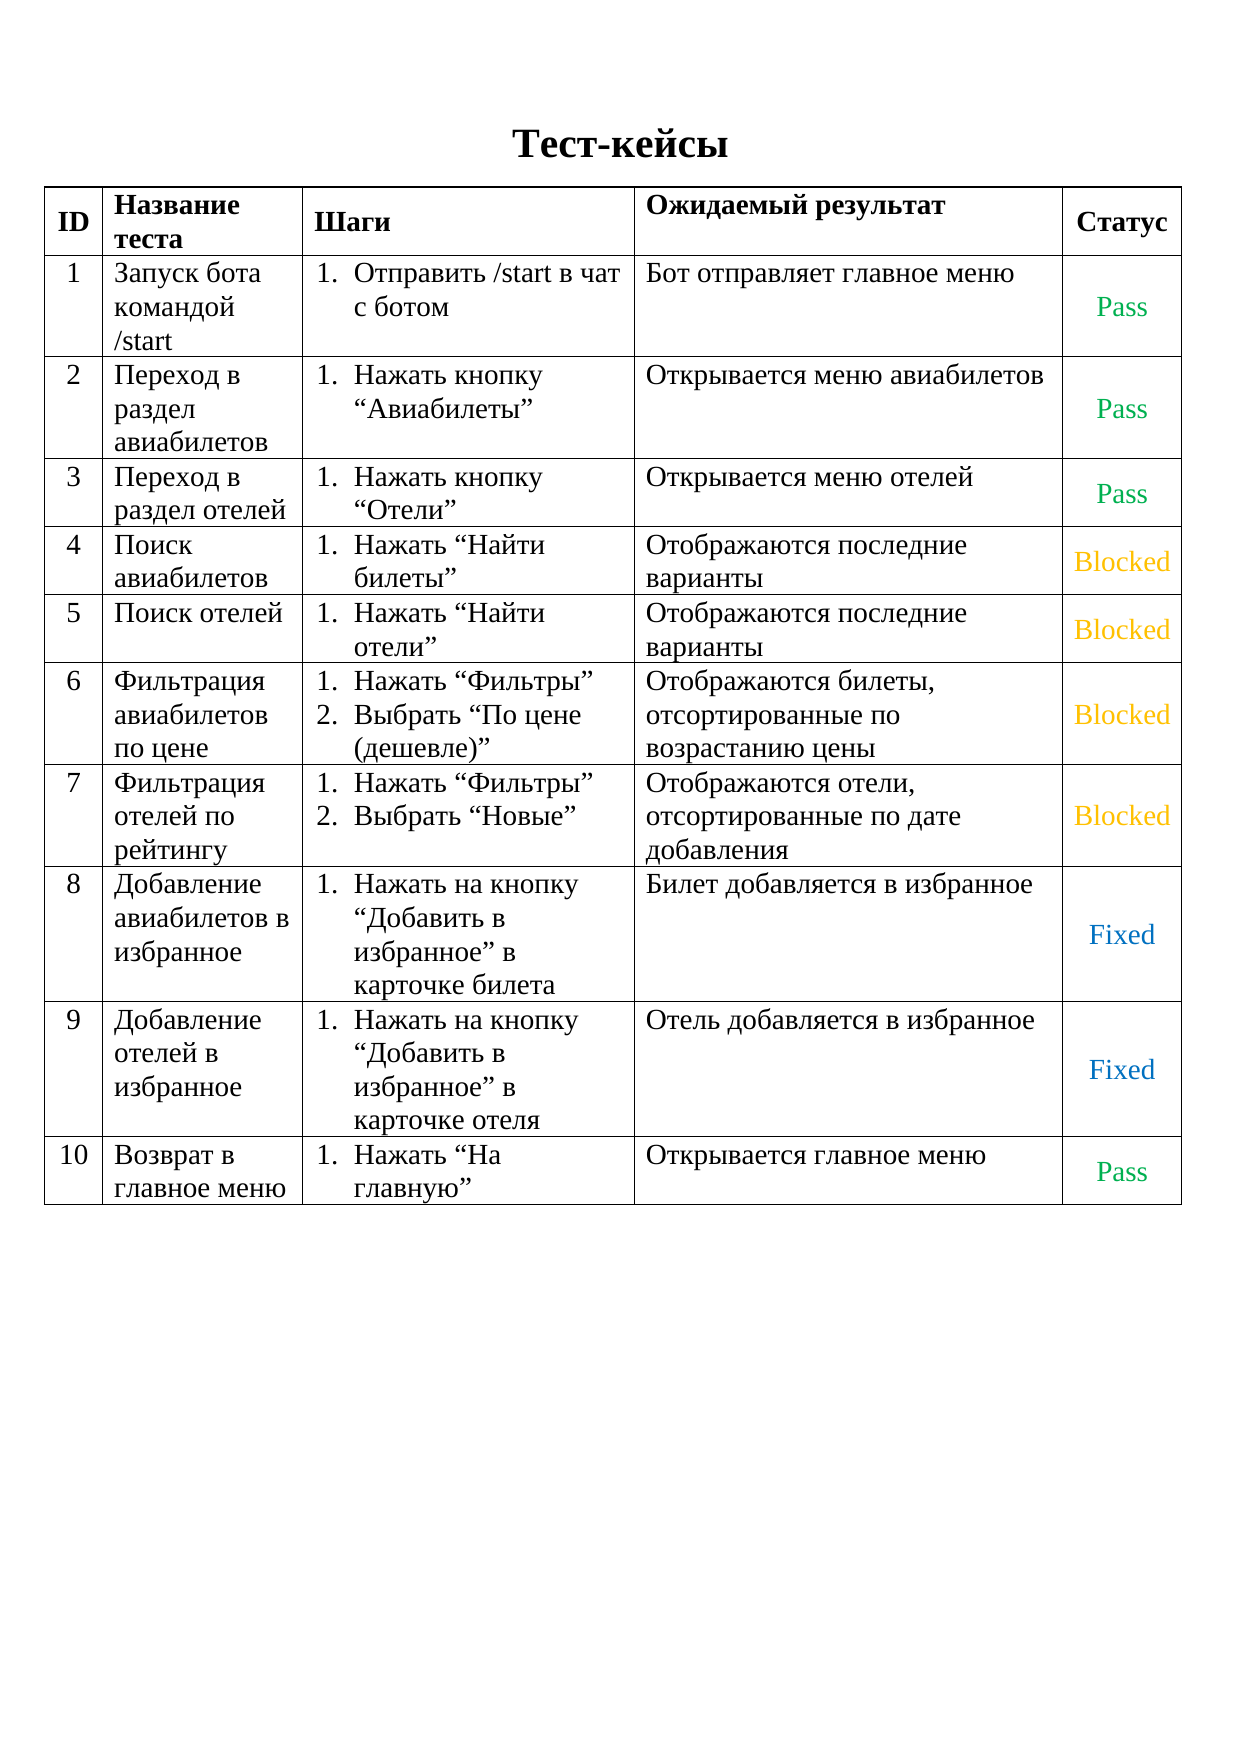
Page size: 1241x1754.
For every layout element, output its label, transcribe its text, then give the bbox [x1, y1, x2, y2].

table_header Шаги [303, 188, 634, 254]
table_cell 6 [45, 663, 102, 764]
table_cell 5 [45, 595, 102, 662]
table_cell Pass [1063, 1137, 1181, 1204]
table_cell 3 [45, 459, 102, 526]
table_cell Фильтрация отелей по рейтингу [103, 765, 302, 866]
table_header Название теста [103, 188, 302, 254]
table_cell Нажать кнопку “Авиабилеты” [303, 357, 634, 458]
table_cell Бот отправляет главное меню [635, 256, 1062, 356]
table_cell Возврат в главное меню [103, 1137, 302, 1204]
table_cell Запуск бота командой /start [103, 256, 302, 356]
table_cell 9 [45, 1002, 102, 1136]
table_cell 8 [45, 867, 102, 1001]
table_header Ожидаемый результат [635, 188, 1062, 254]
table_cell Добавление авиабилетов в избранное [103, 867, 302, 1001]
table_cell Fixed [1063, 1002, 1181, 1136]
table_cell 1 [45, 256, 102, 356]
table_cell Поиск авиабилетов [103, 527, 302, 594]
table_cell Открывается меню отелей [635, 459, 1062, 526]
table_cell Отображаются последние варианты [635, 527, 1062, 594]
table_cell Pass [1063, 459, 1181, 526]
table_cell Fixed [1063, 867, 1181, 1001]
table_cell Открывается меню авиабилетов [635, 357, 1062, 458]
table_cell 10 [45, 1137, 102, 1204]
table_cell 2 [45, 357, 102, 458]
table_cell Билет добавляется в избранное [635, 867, 1062, 1001]
table_cell Pass [1063, 357, 1181, 458]
table_cell 7 [45, 765, 102, 866]
table_cell Pass [1063, 256, 1181, 356]
table_cell Отправить /start в чат с ботом [303, 256, 634, 356]
table_cell Отображаются последние варианты [635, 595, 1062, 662]
table_cell 4 [45, 527, 102, 594]
table_cell Отображаются отели, отсортированные по дате добавления [635, 765, 1062, 866]
table_cell Нажать “Найти билеты” [303, 527, 634, 594]
table_cell Нажать “На главную” [303, 1137, 634, 1204]
table_cell Нажать на кнопку “Добавить в избранное” в карточке отеля [303, 1002, 634, 1136]
table_cell Нажать “Фильтры” Выбрать “По цене (дешевле)” [303, 663, 634, 764]
table_cell Поиск отелей [103, 595, 302, 662]
table_cell Нажать “Фильтры” Выбрать “Новые” [303, 765, 634, 866]
table_cell Blocked [1063, 663, 1181, 764]
table_cell Переход в раздел авиабилетов [103, 357, 302, 458]
table_cell Отображаются билеты, отсортированные по возрастанию цены [635, 663, 1062, 764]
table_cell Нажать кнопку “Отели” [303, 459, 634, 526]
table_cell Blocked [1063, 527, 1181, 594]
table_cell Открывается главное меню [635, 1137, 1062, 1204]
table_header ID [45, 188, 102, 254]
table_cell Нажать “Найти отели” [303, 595, 634, 662]
table_cell Переход в раздел отелей [103, 459, 302, 526]
table_header Статус [1063, 188, 1181, 254]
table_cell Добавление отелей в избранное [103, 1002, 302, 1136]
table_cell Нажать на кнопку “Добавить в избранное” в карточке билета [303, 867, 634, 1001]
table_cell Фильтрация авиабилетов по цене [103, 663, 302, 764]
table_cell Blocked [1063, 595, 1181, 662]
table_cell Отель добавляется в избранное [635, 1002, 1062, 1136]
table_cell Blocked [1063, 765, 1181, 866]
text Тест-кейсы [118, 118, 1122, 166]
